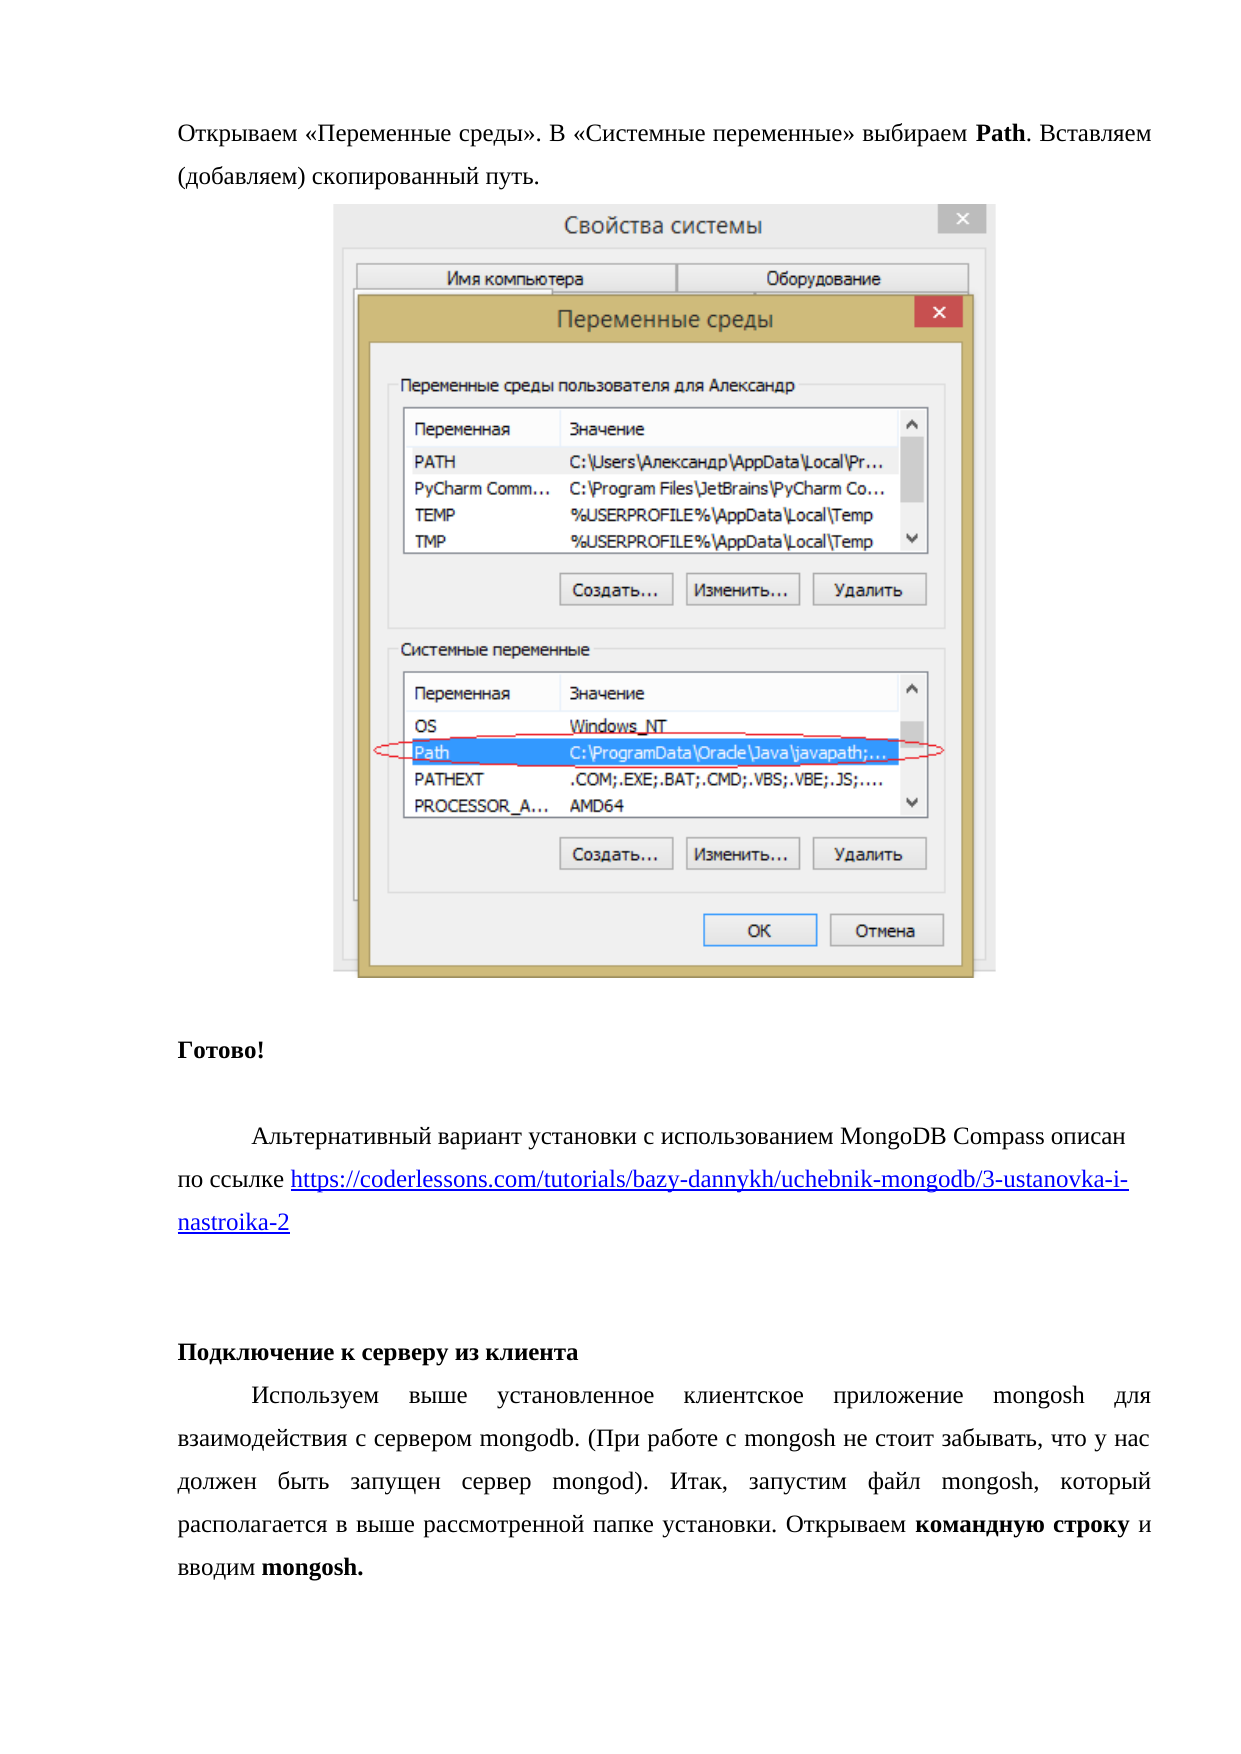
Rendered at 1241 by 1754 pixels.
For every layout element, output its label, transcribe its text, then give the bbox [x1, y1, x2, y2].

text Используем выше установленное клиентское приложение mongosh для взаимодействия с сервером mongodb. (При работе с mongosh не стоит забывать, что у нас должен быть запущен сервер mongod). Итак, запустим файл mongosh, который располагается в выше рассмотренной папке установки. Открываем командную строку и вводим mongosh. [177, 1380, 1152, 1581]
text Открываем «Переменные среды». В «Системные переменные» выбираем Path. Вставляем (добавляем) скопированный путь. [177, 118, 1152, 190]
text Подключение к серверу из клиента [177, 1337, 1152, 1366]
picture [333, 204, 996, 978]
text Готово! [177, 1035, 1152, 1064]
text Альтернативный вариант установки с использованием MongoDB Compass описан по ссылке https://coderlessons.com/tutorials/bazy-dannykh/uchebnik-mongodb/3-ustanovka-i-nastroika-2 [177, 1121, 1152, 1236]
